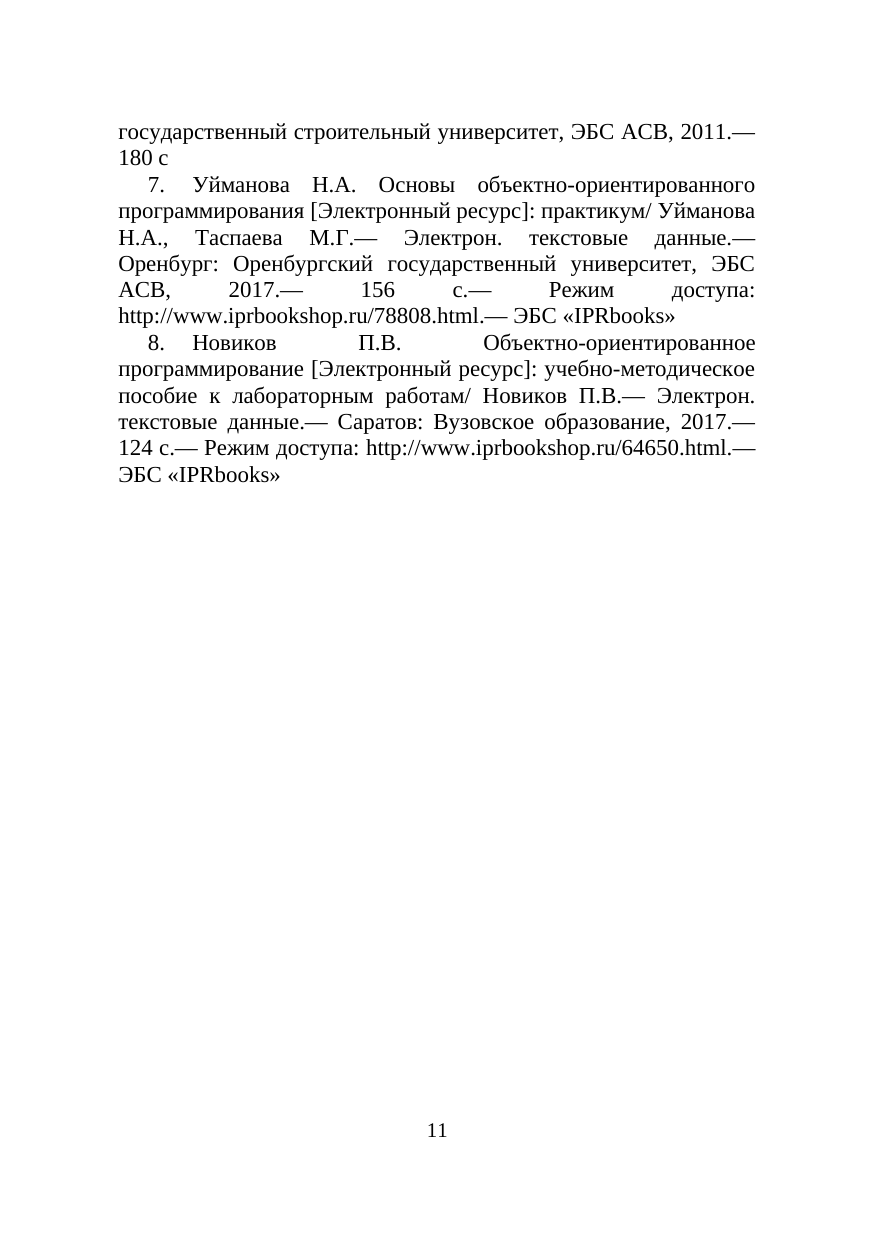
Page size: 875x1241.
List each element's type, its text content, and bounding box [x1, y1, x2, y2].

list Уйманова Н.А. Основы объектно-ориентированного программирования [Электронный ресурс]: практикум/ Уйманова Н.А., Таспаева М.Г.— Электрон. текстовые данные.— Оренбург: Оренбургский государственный университет, ЭБС АСВ, 2017.— 156 c.— Режим доступа: http://www.iprbookshop.ru/78808.html.— ЭБС «IPRbooks» [118, 171, 756, 329]
list Новиков П.В. Объектно-ориентированное программирование [Электронный ресурс]: учебно-методическое пособие к лабораторным работам/ Новиков П.В.— Электрон. текстовые данные.— Саратов: Вузовское образование, 2017.— 124 c.— Режим доступа: http://www.iprbookshop.ru/64650.html.— ЭБС «IPRbooks» [118, 329, 756, 487]
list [118, 118, 756, 171]
